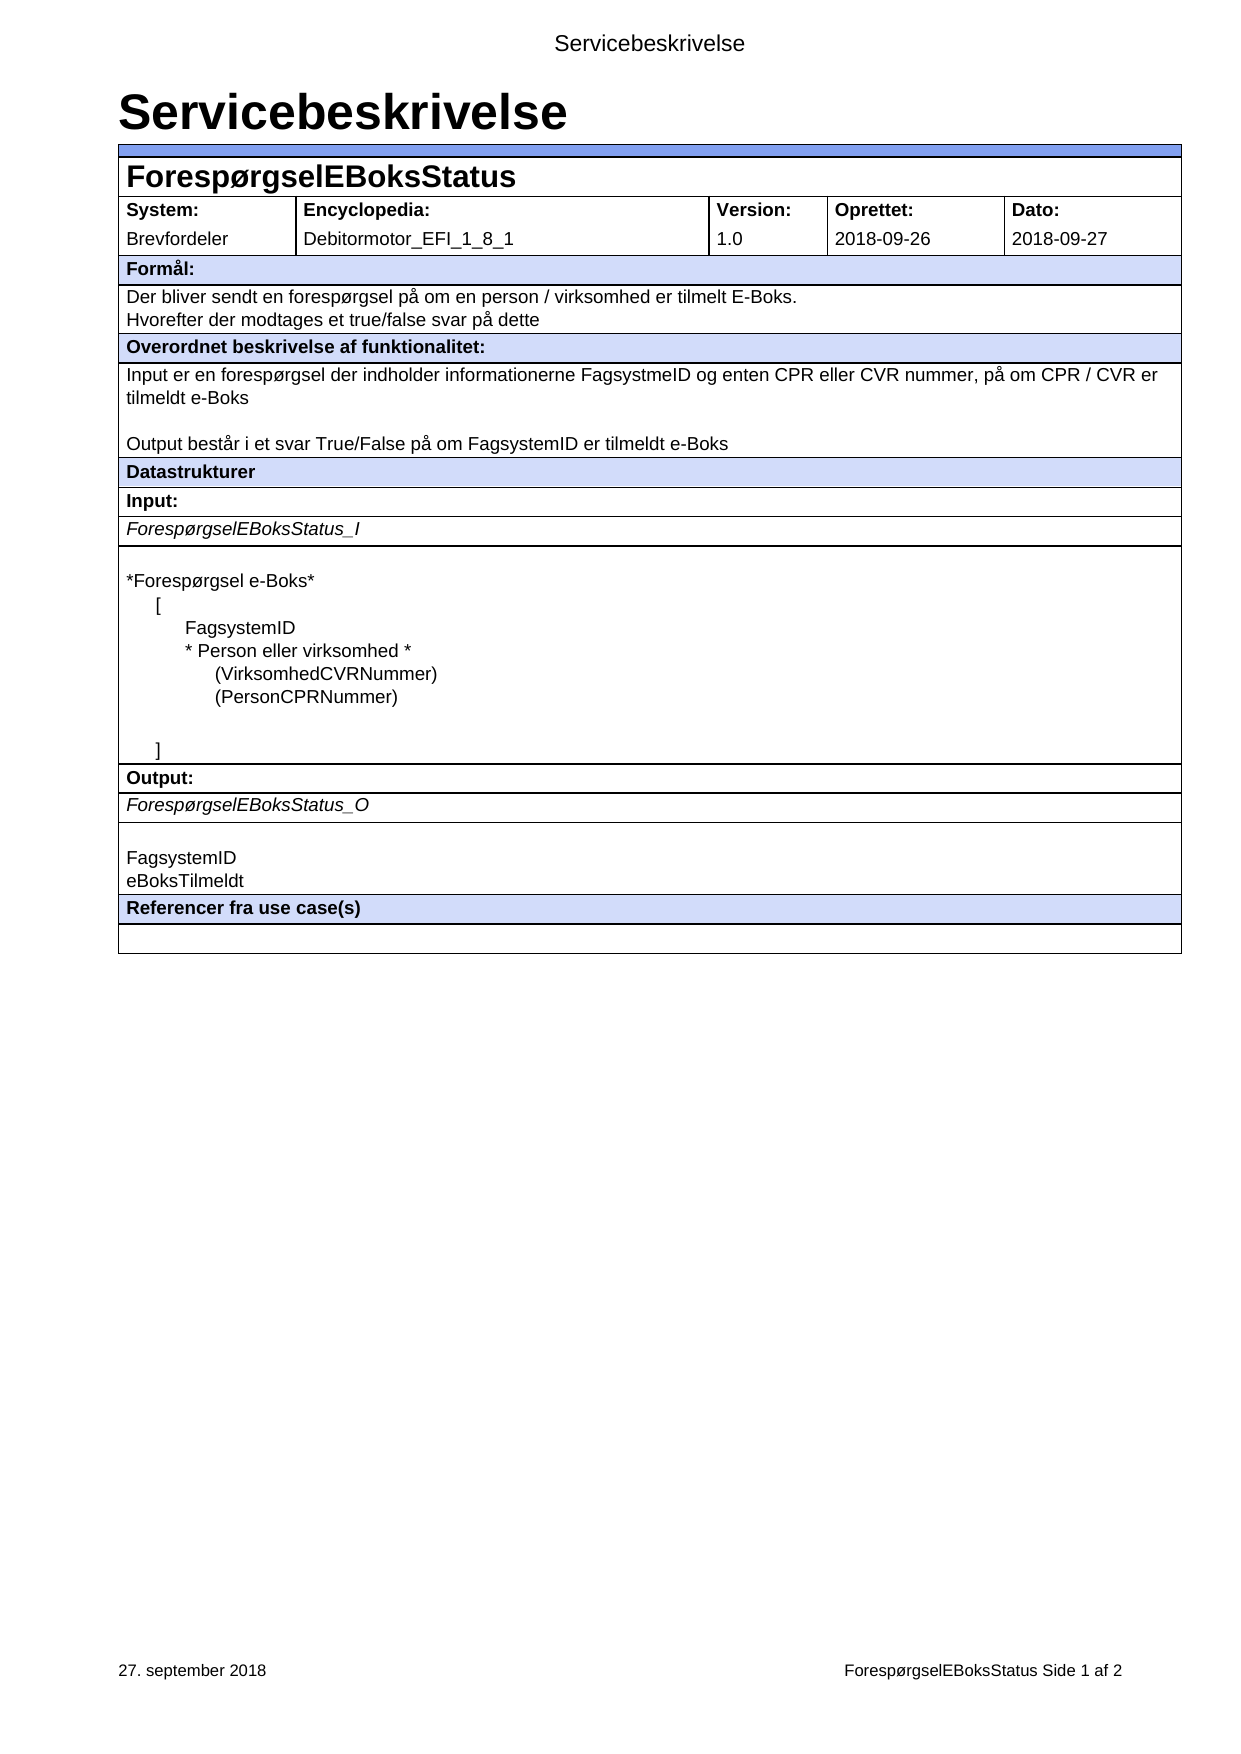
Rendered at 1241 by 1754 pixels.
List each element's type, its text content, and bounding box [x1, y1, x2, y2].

table_cell Input er en forespørgsel der indholder informationerne FagsystmeID og enten CPR eller CVR nummer, på om CPR / CVR er tilmeldt e-Boks Output består i et svar True/False på om FagsystemID er tilmeldt e-Boks [119, 364, 1181, 457]
table_cell 2018-09-26 [828, 225, 1004, 254]
table_cell System: [119, 197, 295, 225]
table_cell 2018-09-27 [1005, 225, 1181, 254]
table_cell Debitormotor_EFI_1_8_1 [297, 225, 708, 254]
table_cell Overordnet beskrivelse af funktionalitet: [119, 334, 1181, 362]
table_cell *Forespørgsel e-Boks* [ FagsystemID * Person eller virksomhed * (VirksomhedCVRNummer) (PersonCPRNummer) ] [119, 547, 1181, 763]
table_cell Datastrukturer [119, 458, 1181, 486]
table_cell ForespørgselEBoksStatus_O [119, 794, 1181, 822]
table_cell Version: [710, 197, 827, 225]
table_cell Brevfordeler [119, 225, 295, 254]
table_cell [119, 925, 1181, 952]
table_cell Oprettet: [828, 197, 1004, 225]
text Servicebeskrivelse [118, 82, 1181, 140]
table_cell Encyclopedia: [297, 197, 708, 225]
table_cell 1.0 [710, 225, 827, 254]
table_cell Dato: [1005, 197, 1181, 225]
table_cell ForespørgselEBoksStatus_I [119, 517, 1181, 545]
table_cell FagsystemID eBoksTilmeldt [119, 823, 1181, 893]
table_cell Referencer fra use case(s) [119, 895, 1181, 923]
table_header [119, 145, 1181, 156]
table_cell ForespørgselEBoksStatus [119, 158, 1181, 196]
table_cell Formål: [119, 256, 1181, 284]
table_cell Output: [119, 765, 1181, 792]
table_cell Der bliver sendt en forespørgsel på om en person / virksomhed er tilmelt E-Boks. Hvorefter der modtages et true/false svar på dette [119, 286, 1181, 332]
table_cell Input: [119, 488, 1181, 516]
